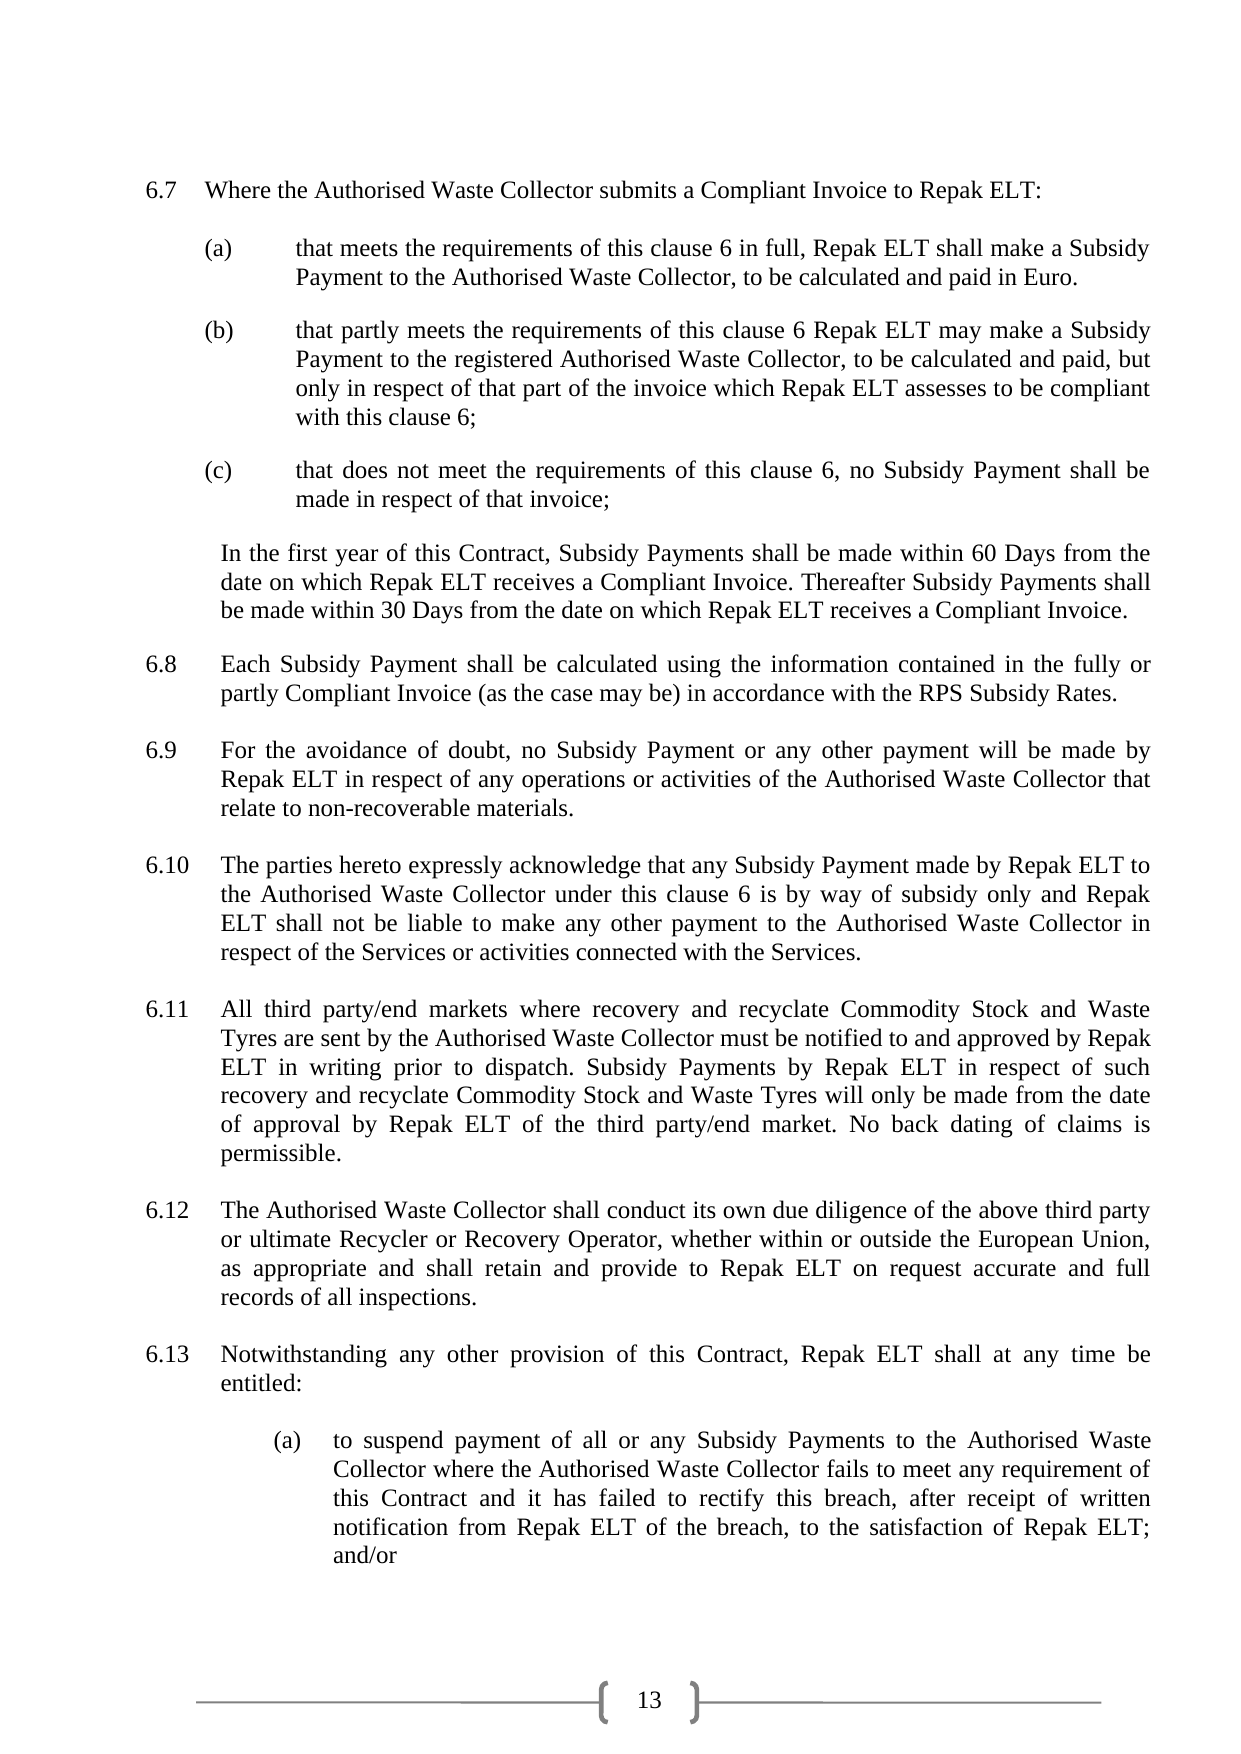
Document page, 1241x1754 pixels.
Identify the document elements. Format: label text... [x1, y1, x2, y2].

list that partly meets the requirements of this clause 6 Repak ELT may make a Subsidy Payment to the registered Authorised Waste Collector, to be calculated and paid, but only in respect of that part of the invoice which Repak ELT assesses to be compliant with this clause 6; [204, 316, 1152, 431]
text 6.12 The Authorised Waste Collector shall conduct its own due diligence of the above third party or ultimate Recycler or Recovery Operator, whether within or outside the European Union, as appropriate and shall retain and provide to Repak ELT on request accurate and full records of all inspections. [145, 1196, 1152, 1311]
text 6.8 Each Subsidy Payment shall be calculated using the information contained in the fully or partly Compliant Invoice (as the case may be) in accordance with the RPS Subsidy Rates. [145, 649, 1152, 707]
text 6.13 Notwithstanding any other provision of this Contract, Repak ELT shall at any time be entitled: [145, 1339, 1152, 1397]
text 6.9 For the avoidance of doubt, no Subsidy Payment or any other payment will be made by Repak ELT in respect of any operations or activities of the Authorised Waste Collector that relate to non-recoverable materials. [145, 736, 1152, 822]
text 6.7 Where the Authorised Waste Collector submits a Compliant Invoice to Repak ELT: [145, 147, 1152, 204]
list to suspend payment of all or any Subsidy Payments to the Authorised Waste Collector where the Authorised Waste Collector fails to meet any requirement of this Contract and it has failed to rectify this breach, after receipt of written notification from Repak ELT of the breach, to the satisfaction of Repak ELT; and/or [273, 1426, 1152, 1569]
list that meets the requirements of this clause 6 in full, Repak ELT shall make a Subsidy Payment to the Authorised Waste Collector, to be calculated and paid in Euro. [204, 233, 1152, 291]
text 6.10 The parties hereto expressly acknowledge that any Subsidy Payment made by Repak ELT to the Authorised Waste Collector under this clause 6 is by way of subsidy only and Repak ELT shall not be liable to make any other payment to the Authorised Waste Collector in respect of the Services or activities connected with the Services. [145, 851, 1152, 966]
list that does not meet the requirements of this clause 6, no Subsidy Payment shall be made in respect of that invoice; [204, 456, 1152, 513]
list In the first year of this Contract, Subsidy Payments shall be made within 60 Days from the date on which Repak ELT receives a Compliant Invoice. Thereafter Subsidy Payments shall be made within 30 Days from the date on which Repak ELT receives a Compliant Invoice. [220, 538, 1152, 624]
text 6.11 All third party/end markets where recovery and recyclate Commodity Stock and Waste Tyres are sent by the Authorised Waste Collector must be notified to and approved by Repak ELT in writing prior to dispatch. Subsidy Payments by Repak ELT in respect of such recovery and recyclate Commodity Stock and Waste Tyres will only be made from the date of approval by Repak ELT of the third party/end market. No back dating of claims is permissible. [145, 994, 1152, 1167]
